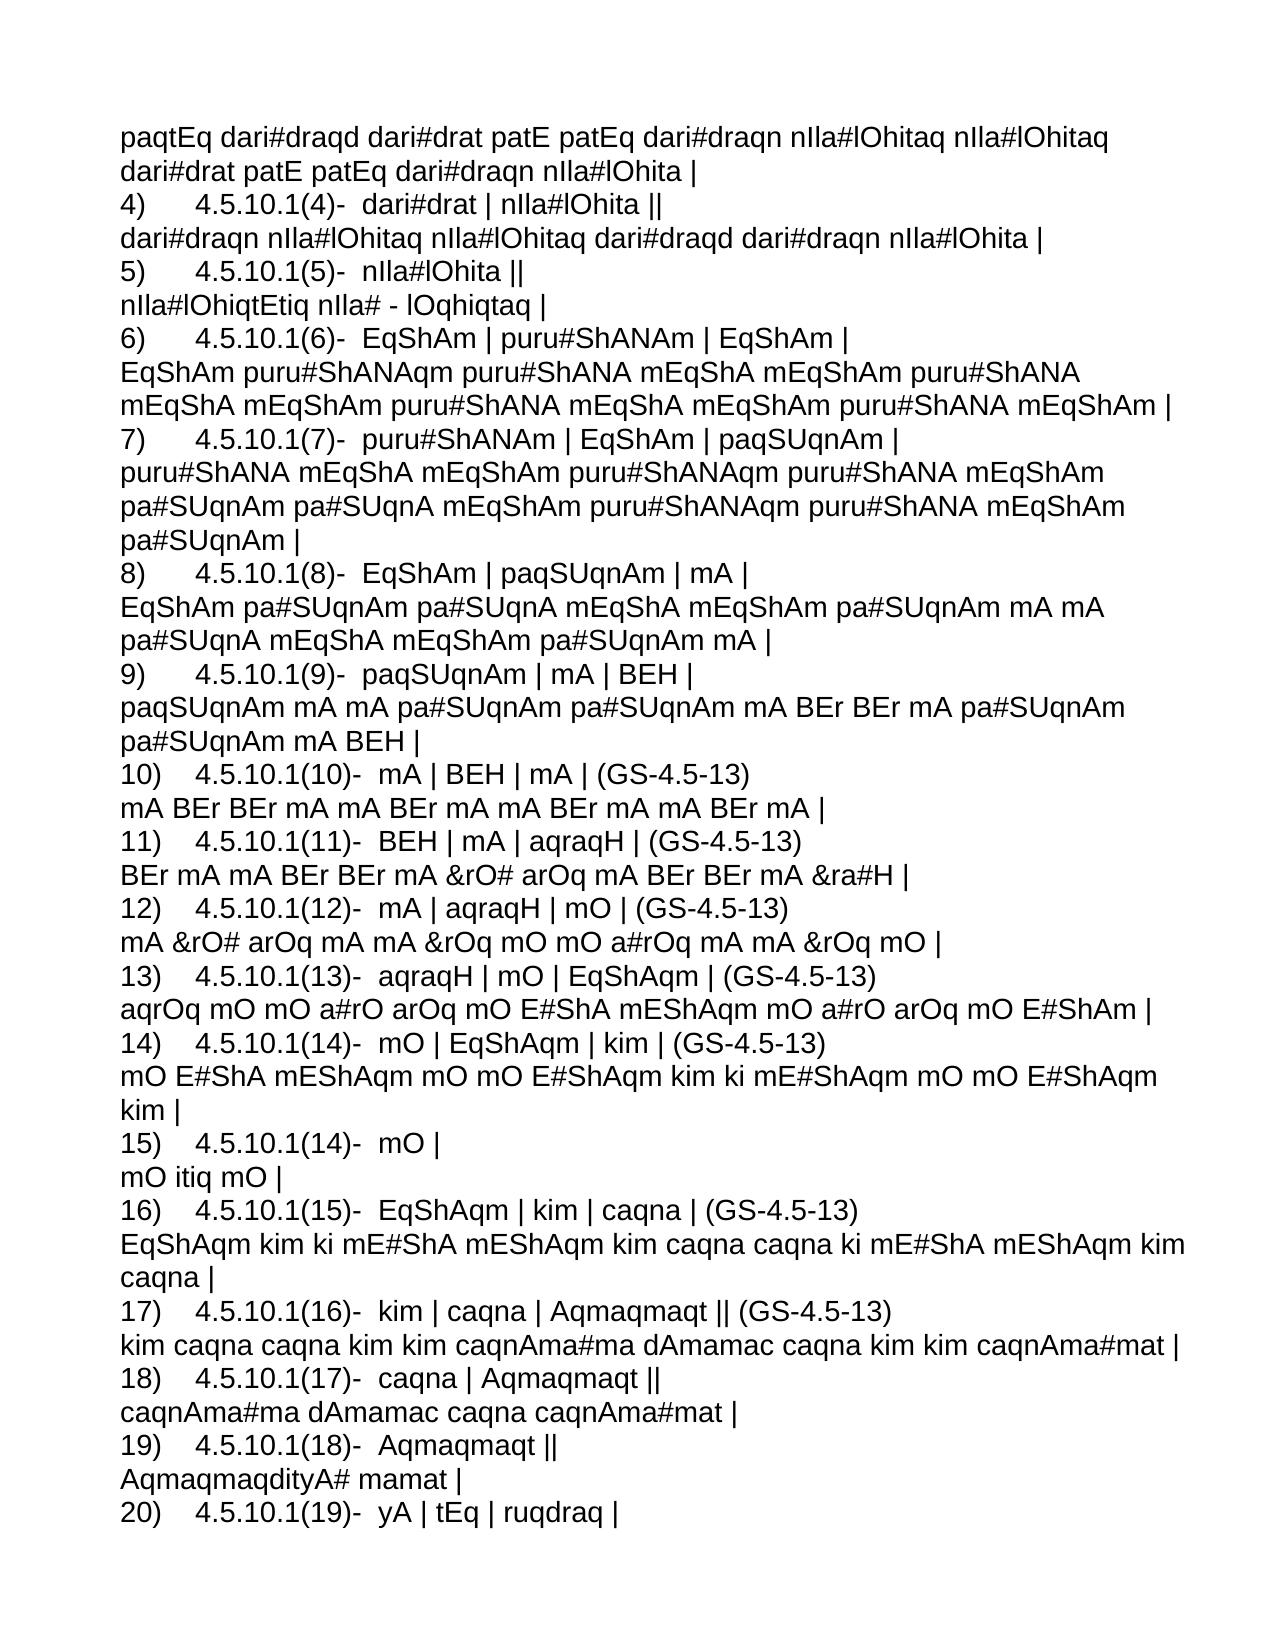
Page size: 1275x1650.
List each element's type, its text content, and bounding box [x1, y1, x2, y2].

text 19) 4.5.10.1(18)- Aqmaqmaqt || [120, 1428, 1200, 1462]
text EqShAqm kim ki mE#ShA mEShAqm kim caqna caqna ki mE#ShA mEShAqm kim caqna | [120, 1227, 1200, 1294]
text mA &rO# arOq mA mA &rOq mO mO a#rOq mA mA &rOq mO | [120, 925, 1200, 958]
text 11) 4.5.10.1(11)- BEH | mA | aqraqH | (GS-4.5-13) [120, 824, 1200, 858]
text 15) 4.5.10.1(14)- mO | [120, 1126, 1200, 1160]
text 17) 4.5.10.1(16)- kim | caqna | Aqmaqmaqt || (GS-4.5-13) [120, 1294, 1200, 1327]
text EqShAm puru#ShANAqm puru#ShANA mEqShA mEqShAm puru#ShANA mEqShA mEqShAm puru#ShANA mEqShA mEqShAm puru#ShANA mEqShAm | [120, 355, 1200, 422]
text 6) 4.5.10.1(6)- EqShAm | puru#ShANAm | EqShAm | [120, 321, 1200, 355]
text aqrOq mO mO a#rO arOq mO E#ShA mEShAqm mO a#rO arOq mO E#ShAm | [120, 992, 1200, 1026]
text EqShAm pa#SUqnAm pa#SUqnA mEqShA mEqShAm pa#SUqnAm mA mA pa#SUqnA mEqShA mEqShAm pa#SUqnAm mA | [120, 589, 1200, 657]
text puru#ShANA mEqShA mEqShAm puru#ShANAqm puru#ShANA mEqShAm pa#SUqnAm pa#SUqnA mEqShAm puru#ShANAqm puru#ShANA mEqShAm pa#SUqnAm | [120, 455, 1200, 556]
text paqtEq dari#draqd dari#drat patE patEq dari#draqn nIla#lOhitaq nIla#lOhitaq dari#drat patE patEq dari#draqn nIla#lOhita | [120, 120, 1200, 187]
text 10) 4.5.10.1(10)- mA | BEH | mA | (GS-4.5-13) [120, 757, 1200, 791]
text dari#draqn nIla#lOhitaq nIla#lOhitaq dari#draqd dari#draqn nIla#lOhita | [120, 221, 1200, 254]
text paqSUqnAm mA mA pa#SUqnAm pa#SUqnAm mA BEr BEr mA pa#SUqnAm pa#SUqnAm mA BEH | [120, 690, 1200, 757]
text mA BEr BEr mA mA BEr mA mA BEr mA mA BEr mA | [120, 791, 1200, 824]
text mO E#ShA mEShAqm mO mO E#ShAqm kim ki mE#ShAqm mO mO E#ShAqm kim | [120, 1059, 1200, 1126]
text nIla#lOhiqtEtiq nIla# - lOqhiqtaq | [120, 288, 1200, 321]
text 12) 4.5.10.1(12)- mA | aqraqH | mO | (GS-4.5-13) [120, 891, 1200, 925]
text 13) 4.5.10.1(13)- aqraqH | mO | EqShAqm | (GS-4.5-13) [120, 958, 1200, 992]
text 18) 4.5.10.1(17)- caqna | Aqmaqmaqt || [120, 1361, 1200, 1394]
text kim caqna caqna kim kim caqnAma#ma dAmamac caqna kim kim caqnAma#mat | [120, 1327, 1200, 1361]
text 7) 4.5.10.1(7)- puru#ShANAm | EqShAm | paqSUqnAm | [120, 422, 1200, 455]
text 4) 4.5.10.1(4)- dari#drat | nIla#lOhita || [120, 187, 1200, 221]
text 20) 4.5.10.1(19)- yA | tEq | ruqdraq | [120, 1495, 1200, 1529]
text 8) 4.5.10.1(8)- EqShAm | paqSUqnAm | mA | [120, 556, 1200, 589]
text caqnAma#ma dAmamac caqna caqnAma#mat | [120, 1394, 1200, 1428]
text 9) 4.5.10.1(9)- paqSUqnAm | mA | BEH | [120, 657, 1200, 690]
text BEr mA mA BEr BEr mA &rO# arOq mA BEr BEr mA &ra#H | [120, 858, 1200, 891]
text 5) 4.5.10.1(5)- nIla#lOhita || [120, 254, 1200, 288]
text AqmaqmaqdityA# mamat | [120, 1462, 1200, 1495]
text 14) 4.5.10.1(14)- mO | EqShAqm | kim | (GS-4.5-13) [120, 1026, 1200, 1059]
text 16) 4.5.10.1(15)- EqShAqm | kim | caqna | (GS-4.5-13) [120, 1193, 1200, 1227]
text mO itiq mO | [120, 1160, 1200, 1193]
